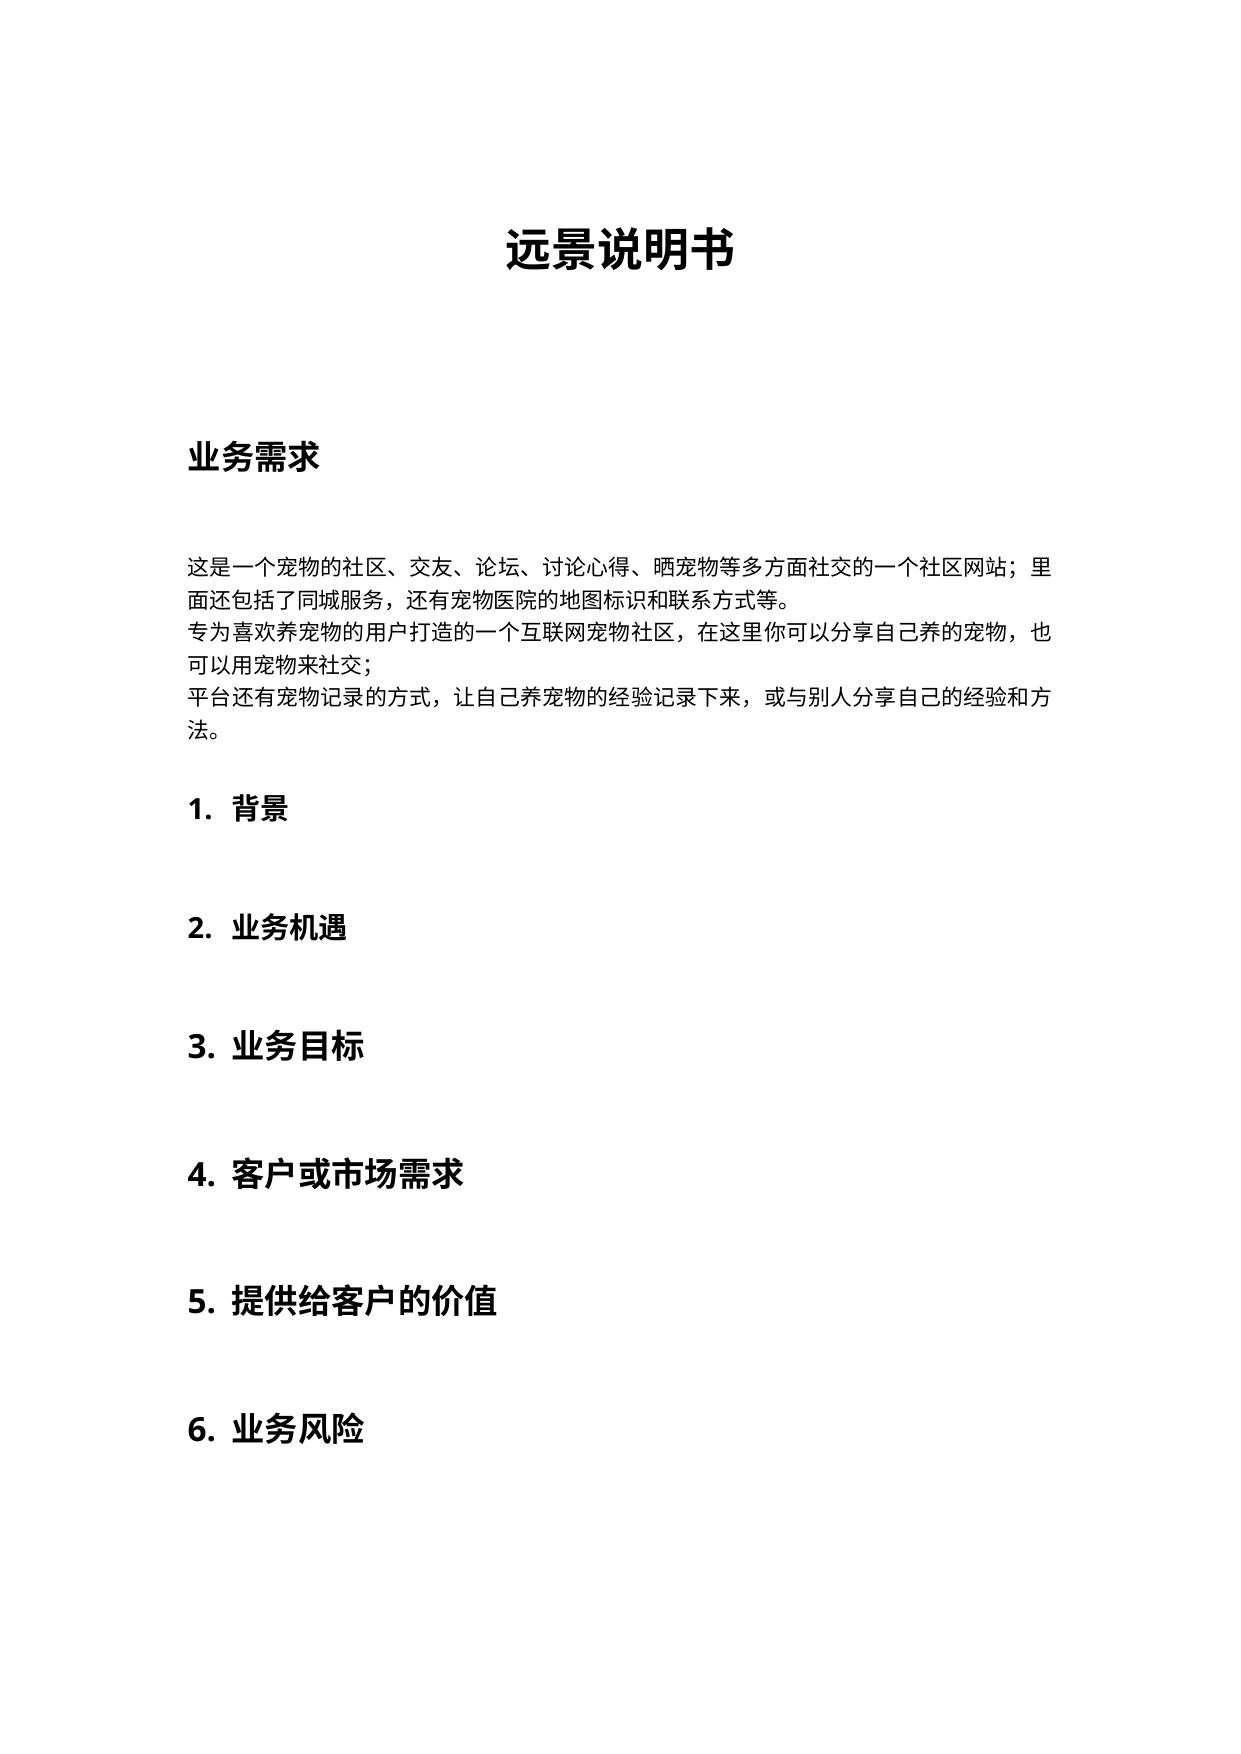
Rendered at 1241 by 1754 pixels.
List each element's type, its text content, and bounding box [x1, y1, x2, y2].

text 这是一个宠物的社区、交友、论坛、讨论心得、晒宠物等多方面社交的一个社区网站；里面还包括了同城服务，还有宠物医院的地图标识和联系方式等。 [187, 550, 1053, 615]
subtitle 业务目标 [187, 1012, 1053, 1077]
text 平台还有宠物记录的方式，让自己养宠物的经验记录下来，或与别人分享自己的经验和方法。 [187, 680, 1053, 745]
text 专为喜欢养宠物的用户打造的一个互联网宠物社区，在这里你可以分享自己养的宠物，也可以用宠物来社交； [187, 615, 1053, 680]
subtitle 业务机遇 [187, 893, 1053, 958]
subtitle 客户或市场需求 [187, 1139, 1053, 1204]
subtitle 背景 [187, 774, 1053, 839]
subtitle 提供给客户的价值 [187, 1267, 1053, 1332]
subtitle 业务需求 [187, 423, 1053, 488]
subtitle 远景说明书 [187, 197, 1053, 295]
subtitle 业务风险 [187, 1394, 1053, 1459]
